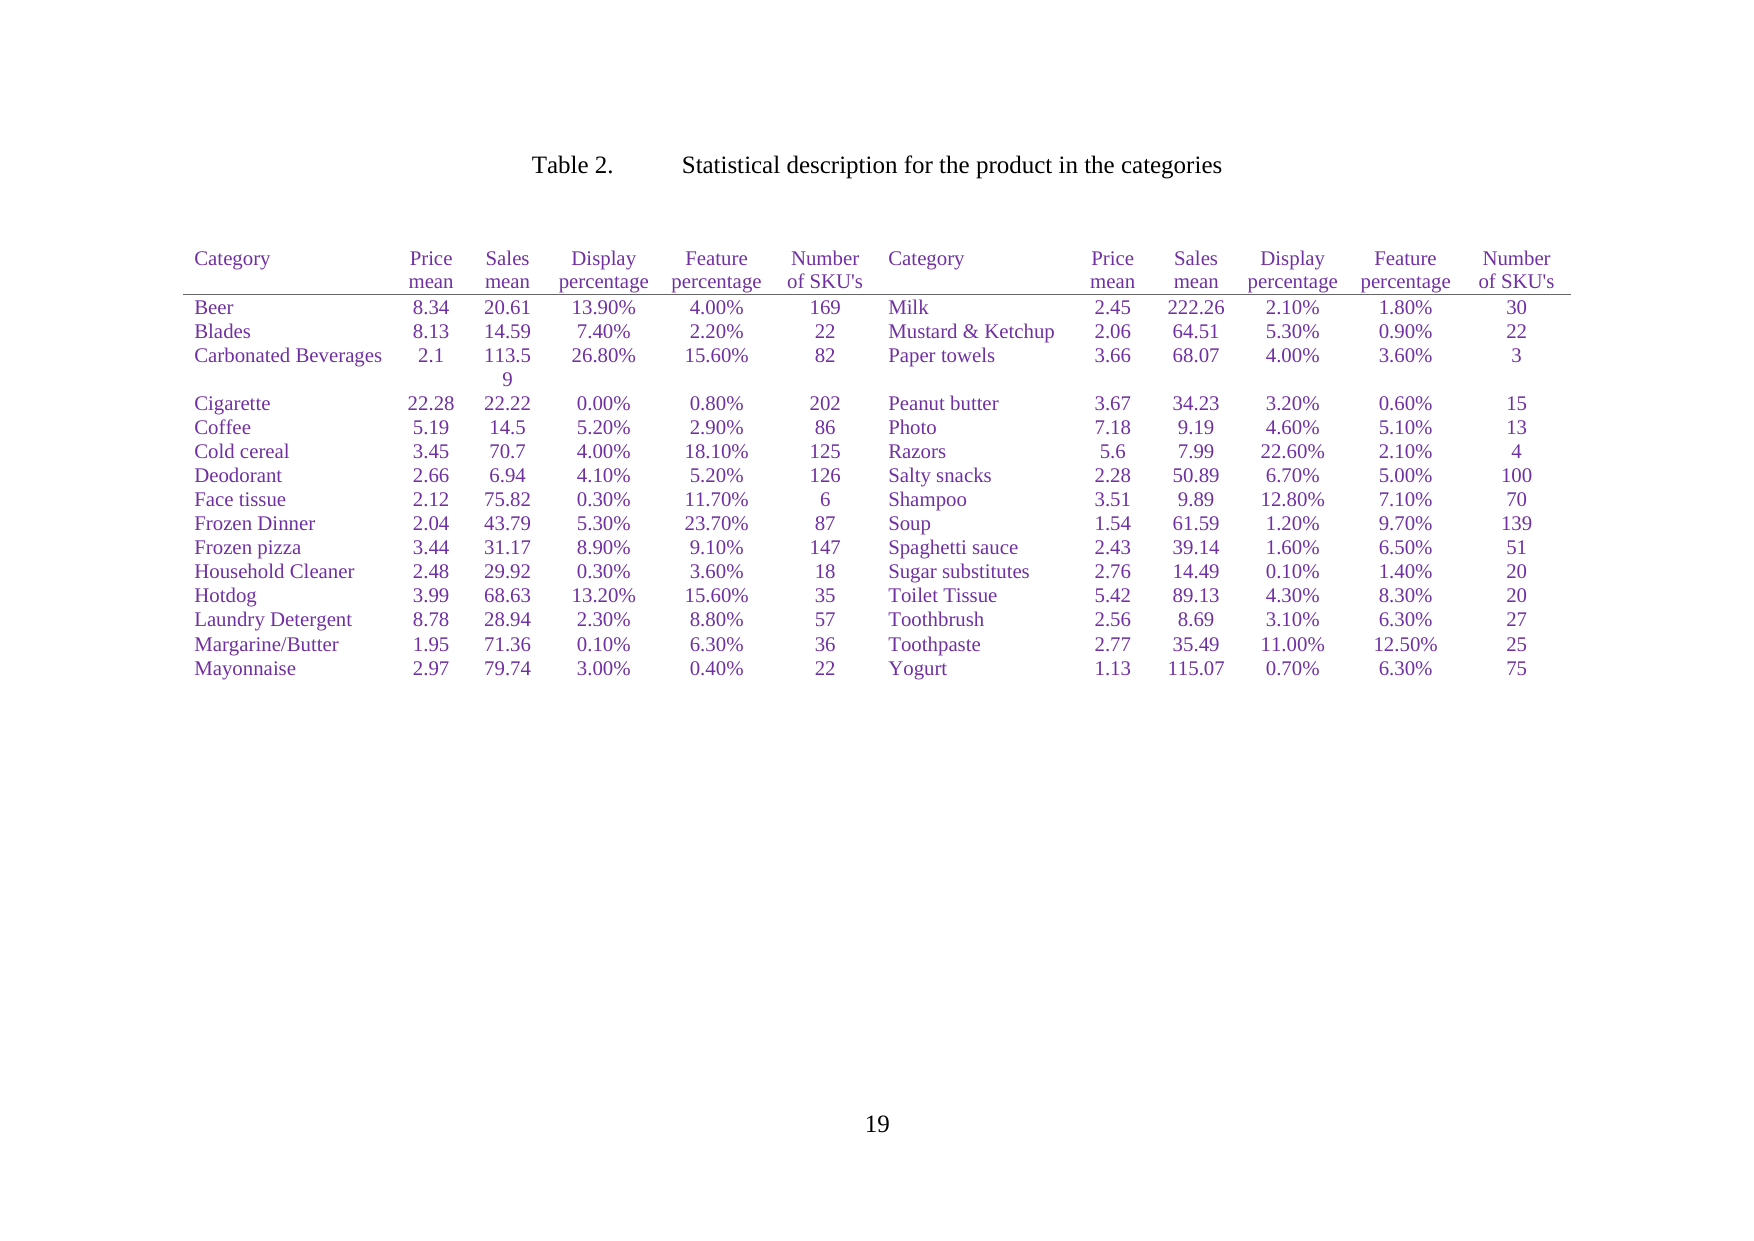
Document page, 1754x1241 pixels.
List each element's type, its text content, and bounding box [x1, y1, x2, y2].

table_cell 75.82 [468, 487, 547, 511]
table_cell 3.60% [660, 559, 773, 583]
table_cell Razors [877, 439, 1069, 463]
table_cell 5.00% [1349, 463, 1462, 487]
table_cell 86 [773, 415, 877, 439]
table_cell 11.70% [660, 487, 773, 511]
table_cell 4.60% [1236, 415, 1349, 439]
table_cell 2.76 [1069, 559, 1156, 583]
table_cell Beer [183, 295, 394, 319]
table_cell 22 [773, 319, 877, 343]
table_cell 11.00% [1236, 631, 1349, 656]
table_cell 68.07 [1156, 343, 1236, 391]
table_cell 89.13 [1156, 583, 1236, 607]
table_cell 22 [1462, 319, 1571, 343]
table_cell 4.00% [547, 439, 660, 463]
table_cell Cold cereal [183, 439, 394, 463]
table_cell 8.80% [660, 608, 773, 631]
table_cell Mayonnaise [183, 656, 394, 679]
table_cell 5.42 [1069, 583, 1156, 607]
table_cell 1.80% [1349, 295, 1462, 319]
table_header Category [183, 245, 394, 293]
table_cell Yogurt [877, 656, 1069, 679]
table_cell Mustard & Ketchup [877, 319, 1069, 343]
table_cell 20 [1462, 583, 1571, 607]
table_cell 1.60% [1236, 535, 1349, 559]
table_cell 15.60% [660, 583, 773, 607]
table_cell 4.30% [1236, 583, 1349, 607]
table_cell 3.44 [394, 535, 467, 559]
table_cell 6.50% [1349, 535, 1462, 559]
table_cell 71.36 [468, 631, 547, 656]
table_cell 22 [773, 656, 877, 679]
table_cell Spaghetti sauce [877, 535, 1069, 559]
table_cell 3.51 [1069, 487, 1156, 511]
table_cell Household Cleaner [183, 559, 394, 583]
table_cell 87 [773, 511, 877, 535]
table_cell 2.04 [394, 511, 467, 535]
table_cell 2.1 [394, 343, 467, 391]
table_cell 126 [773, 463, 877, 487]
table_cell Peanut butter [877, 391, 1069, 415]
table_cell Carbonated Beverages [183, 343, 394, 391]
table_header Price mean [394, 245, 467, 293]
table_cell 2.97 [394, 656, 467, 679]
table_cell 5.20% [660, 463, 773, 487]
text Table 2. Statistical description for the product in the categories [150, 150, 1604, 179]
table_cell 3.20% [1236, 391, 1349, 415]
table_cell 2.77 [1069, 631, 1156, 656]
table_cell 4 [1462, 439, 1571, 463]
table_cell 13.90% [547, 295, 660, 319]
table_cell Frozen Dinner [183, 511, 394, 535]
table_cell Sugar substitutes [877, 559, 1069, 583]
table_cell 169 [773, 295, 877, 319]
table_cell 0.10% [547, 631, 660, 656]
table_cell 18.10% [660, 439, 773, 463]
table_cell 0.30% [547, 559, 660, 583]
table_cell 2.10% [1236, 295, 1349, 319]
table_cell 70 [1462, 487, 1571, 511]
table_cell Salty snacks [877, 463, 1069, 487]
table_cell 22.22 [468, 391, 547, 415]
table_cell 5.6 [1069, 439, 1156, 463]
table_cell 6.30% [660, 631, 773, 656]
table_cell 7.10% [1349, 487, 1462, 511]
table_cell 50.89 [1156, 463, 1236, 487]
table_cell 0.10% [1236, 559, 1349, 583]
table_header Display percentage [1236, 245, 1349, 293]
table_cell 2.30% [547, 608, 660, 631]
table_cell 8.30% [1349, 583, 1462, 607]
table_cell 2.12 [394, 487, 467, 511]
table_cell 7.40% [547, 319, 660, 343]
table_cell 2.56 [1069, 608, 1156, 631]
table_cell 29.92 [468, 559, 547, 583]
table_cell 2.45 [1069, 295, 1156, 319]
table_cell 22.28 [394, 391, 467, 415]
table_cell 8.90% [547, 535, 660, 559]
table_cell 26.80% [547, 343, 660, 391]
table_cell 6 [773, 487, 877, 511]
table_cell Cigarette [183, 391, 394, 415]
table_cell 2.90% [660, 415, 773, 439]
table_cell 9.19 [1156, 415, 1236, 439]
table_cell 6.30% [1349, 608, 1462, 631]
table_cell Face tissue [183, 487, 394, 511]
table_header Feature percentage [660, 245, 773, 293]
table_cell 3.99 [394, 583, 467, 607]
table_cell 13 [1462, 415, 1571, 439]
table_header Sales mean [1156, 245, 1236, 293]
table_cell 100 [1462, 463, 1571, 487]
table_cell 15 [1462, 391, 1571, 415]
table_cell Laundry Detergent [183, 608, 394, 631]
table_cell Margarine/Butter [183, 631, 394, 656]
table_cell 6.70% [1236, 463, 1349, 487]
table_header Price mean [1069, 245, 1156, 293]
table_cell 2.43 [1069, 535, 1156, 559]
table_cell 5.20% [547, 415, 660, 439]
table_cell 2.48 [394, 559, 467, 583]
table_cell 31.17 [468, 535, 547, 559]
table_cell 57 [773, 608, 877, 631]
table_header Display percentage [547, 245, 660, 293]
table_cell 1.95 [394, 631, 467, 656]
table_cell Frozen pizza [183, 535, 394, 559]
table_cell 8.78 [394, 608, 467, 631]
table_cell Hotdog [183, 583, 394, 607]
table_cell 8.34 [394, 295, 467, 319]
table_cell 3.45 [394, 439, 467, 463]
table_header Feature percentage [1349, 245, 1462, 293]
table_cell 12.50% [1349, 631, 1462, 656]
table_cell 13.20% [547, 583, 660, 607]
table_cell 0.80% [660, 391, 773, 415]
table_header Category [877, 245, 1069, 293]
table_cell Toothpaste [877, 631, 1069, 656]
table_cell 2.20% [660, 319, 773, 343]
table_cell 27 [1462, 608, 1571, 631]
table_cell 12.80% [1236, 487, 1349, 511]
table_cell 7.99 [1156, 439, 1236, 463]
table_cell 25 [1462, 631, 1571, 656]
table_cell Paper towels [877, 343, 1069, 391]
table_cell 113.59 [468, 343, 547, 391]
table_cell 6.94 [468, 463, 547, 487]
table_cell 20.61 [468, 295, 547, 319]
table_cell 0.30% [547, 487, 660, 511]
table_cell 2.10% [1349, 439, 1462, 463]
table_cell 6.30% [1349, 656, 1462, 679]
table_cell 70.7 [468, 439, 547, 463]
table_cell 222.26 [1156, 295, 1236, 319]
table_cell 147 [773, 535, 877, 559]
table_cell 0.70% [1236, 656, 1349, 679]
table_cell 3.66 [1069, 343, 1156, 391]
table_cell Photo [877, 415, 1069, 439]
table_cell Soup [877, 511, 1069, 535]
table_cell 64.51 [1156, 319, 1236, 343]
table_cell 79.74 [468, 656, 547, 679]
table_header Number of SKU's [773, 245, 877, 293]
table_cell 35.49 [1156, 631, 1236, 656]
table_cell 115.07 [1156, 656, 1236, 679]
table_cell 139 [1462, 511, 1571, 535]
table_cell Toothbrush [877, 608, 1069, 631]
table_cell 7.18 [1069, 415, 1156, 439]
table_cell 3.00% [547, 656, 660, 679]
table_cell 0.40% [660, 656, 773, 679]
table_cell 1.40% [1349, 559, 1462, 583]
table_cell 9.89 [1156, 487, 1236, 511]
table_cell 3.10% [1236, 608, 1349, 631]
table_cell 14.49 [1156, 559, 1236, 583]
table_cell 0.90% [1349, 319, 1462, 343]
table_cell 1.54 [1069, 511, 1156, 535]
table_cell 4.00% [1236, 343, 1349, 391]
table_cell 14.59 [468, 319, 547, 343]
table_cell Milk [877, 295, 1069, 319]
table_cell 4.00% [660, 295, 773, 319]
table_cell 3.60% [1349, 343, 1462, 391]
table_cell 61.59 [1156, 511, 1236, 535]
table_cell Toilet Tissue [877, 583, 1069, 607]
table_cell 15.60% [660, 343, 773, 391]
table_cell 4.10% [547, 463, 660, 487]
table_cell 0.60% [1349, 391, 1462, 415]
table_cell Deodorant [183, 463, 394, 487]
table_cell 82 [773, 343, 877, 391]
table_cell 18 [773, 559, 877, 583]
table_header Sales mean [468, 245, 547, 293]
table_cell 3 [1462, 343, 1571, 391]
table_cell 14.5 [468, 415, 547, 439]
table_cell 3.67 [1069, 391, 1156, 415]
table_cell 23.70% [660, 511, 773, 535]
table_cell 35 [773, 583, 877, 607]
table_cell 2.06 [1069, 319, 1156, 343]
table_cell 5.30% [547, 511, 660, 535]
table_cell 8.13 [394, 319, 467, 343]
table_cell 34.23 [1156, 391, 1236, 415]
table_cell 5.30% [1236, 319, 1349, 343]
table_header Number of SKU's [1462, 245, 1571, 293]
table_cell 39.14 [1156, 535, 1236, 559]
table_cell 30 [1462, 295, 1571, 319]
table_cell Shampoo [877, 487, 1069, 511]
table_cell 0.00% [547, 391, 660, 415]
table_cell 51 [1462, 535, 1571, 559]
table_cell 36 [773, 631, 877, 656]
table_cell 22.60% [1236, 439, 1349, 463]
table_cell 125 [773, 439, 877, 463]
table_cell 9.10% [660, 535, 773, 559]
table_cell 2.66 [394, 463, 467, 487]
table_cell 75 [1462, 656, 1571, 679]
table_cell 9.70% [1349, 511, 1462, 535]
table_cell 202 [773, 391, 877, 415]
table_cell 1.20% [1236, 511, 1349, 535]
table_cell 1.13 [1069, 656, 1156, 679]
table_cell 5.10% [1349, 415, 1462, 439]
table_cell 43.79 [468, 511, 547, 535]
table_cell 8.69 [1156, 608, 1236, 631]
table_cell 68.63 [468, 583, 547, 607]
table_cell Blades [183, 319, 394, 343]
table_cell Coffee [183, 415, 394, 439]
table_cell 5.19 [394, 415, 467, 439]
table_cell 20 [1462, 559, 1571, 583]
table_cell 28.94 [468, 608, 547, 631]
table_cell 2.28 [1069, 463, 1156, 487]
